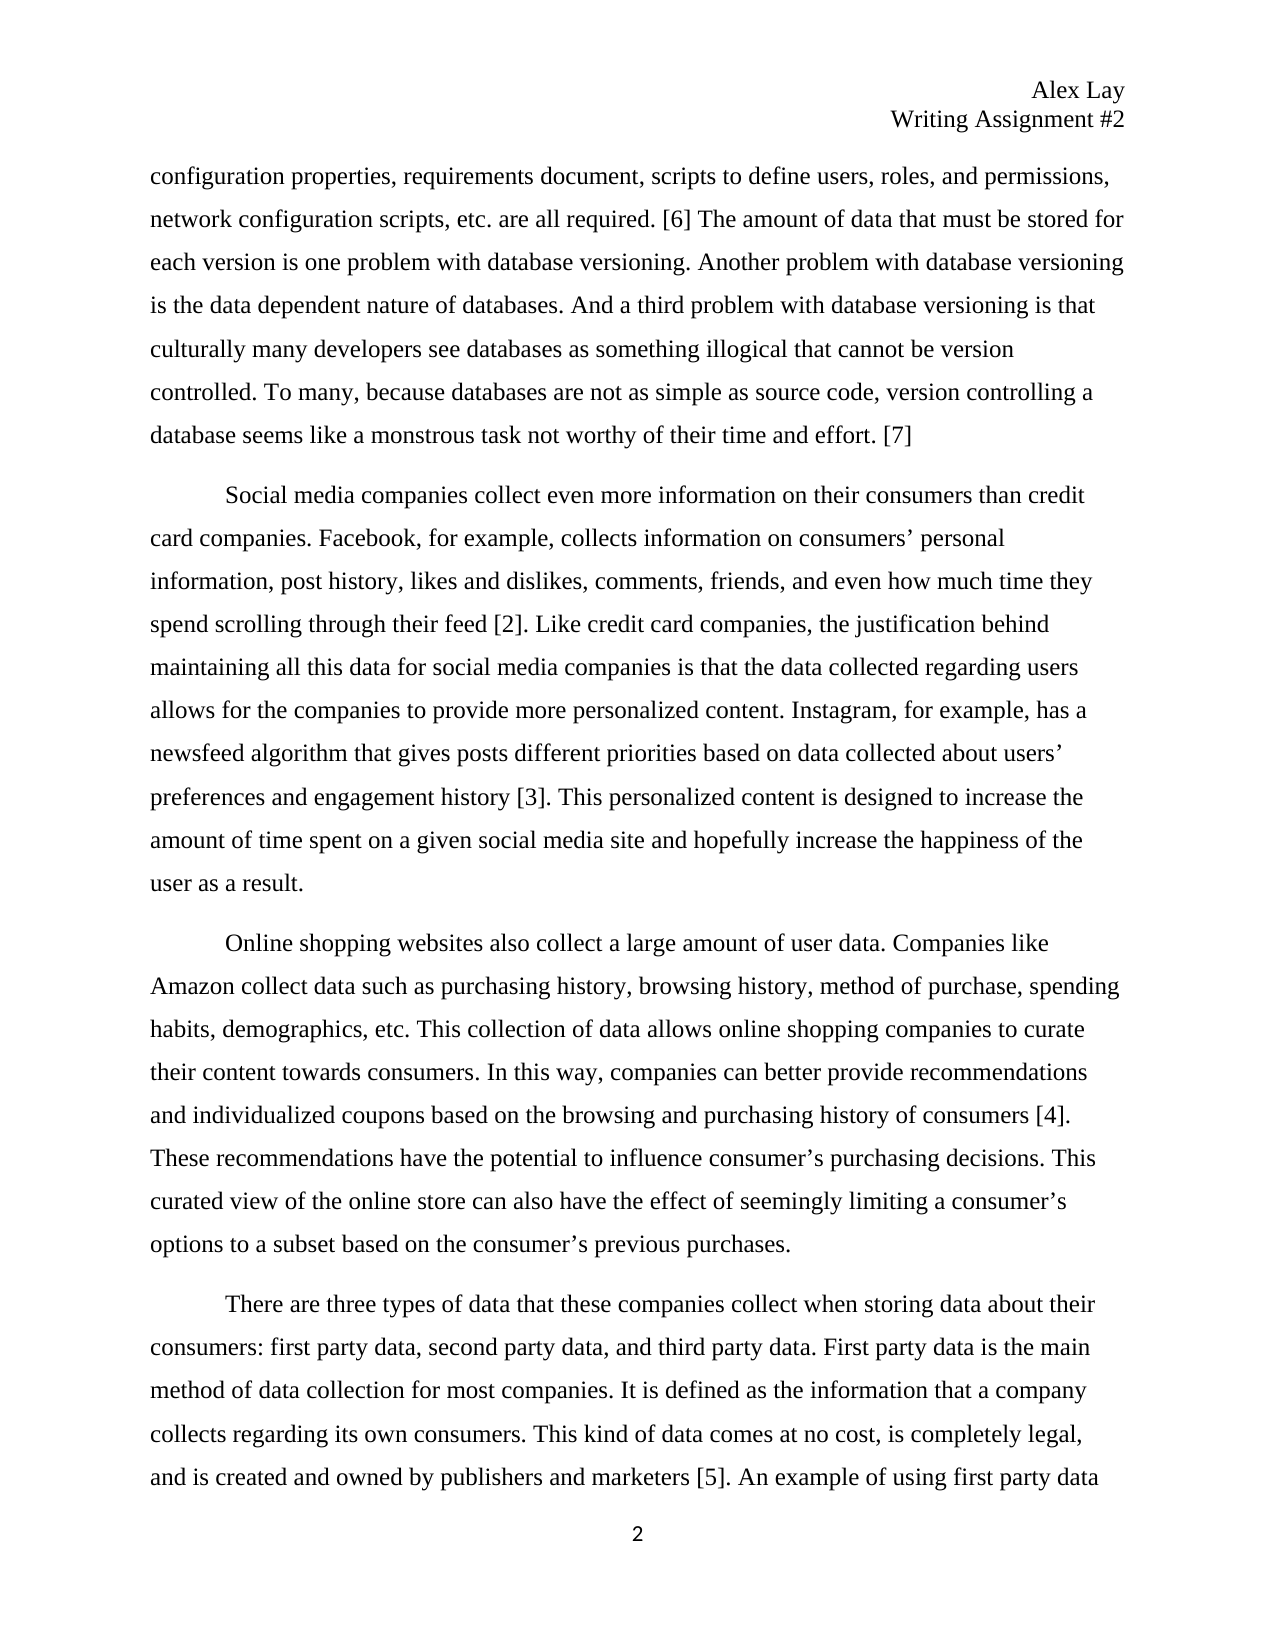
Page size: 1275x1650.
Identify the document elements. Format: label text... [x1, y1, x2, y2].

text Online shopping websites also collect a large amount of user data. Companies like Amazon collect data such as purchasing history, browsing history, method of purchase, spending habits, demographics, etc. This collection of data allows online shopping companies to curate their content towards consumers. In this way, companies can better provide recommendations and individualized coupons based on the browsing and purchasing history of consumers [4]. These recommendations have the potential to influence consumer’s purchasing decisions. This curated view of the online store can also have the effect of seemingly limiting a consumer’s options to a subset based on the consumer’s previous purchases. [150, 928, 1125, 1258]
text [150, 1289, 1125, 1491]
text Social media companies collect even more information on their consumers than credit card companies. Facebook, for example, collects information on consumers’ personal information, post history, likes and dislikes, comments, friends, and even how much time they spend scrolling through their feed [2]. Like credit card companies, the justification behind maintaining all this data for social media companies is that the data collected regarding users allows for the companies to provide more personalized content. Instagram, for example, has a newsfeed algorithm that gives posts different priorities based on data collected about users’ preferences and engagement history [3]. This personalized content is designed to increase the amount of time spent on a given social media site and hopefully increase the happiness of the user as a result. [150, 480, 1125, 897]
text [150, 161, 1125, 449]
